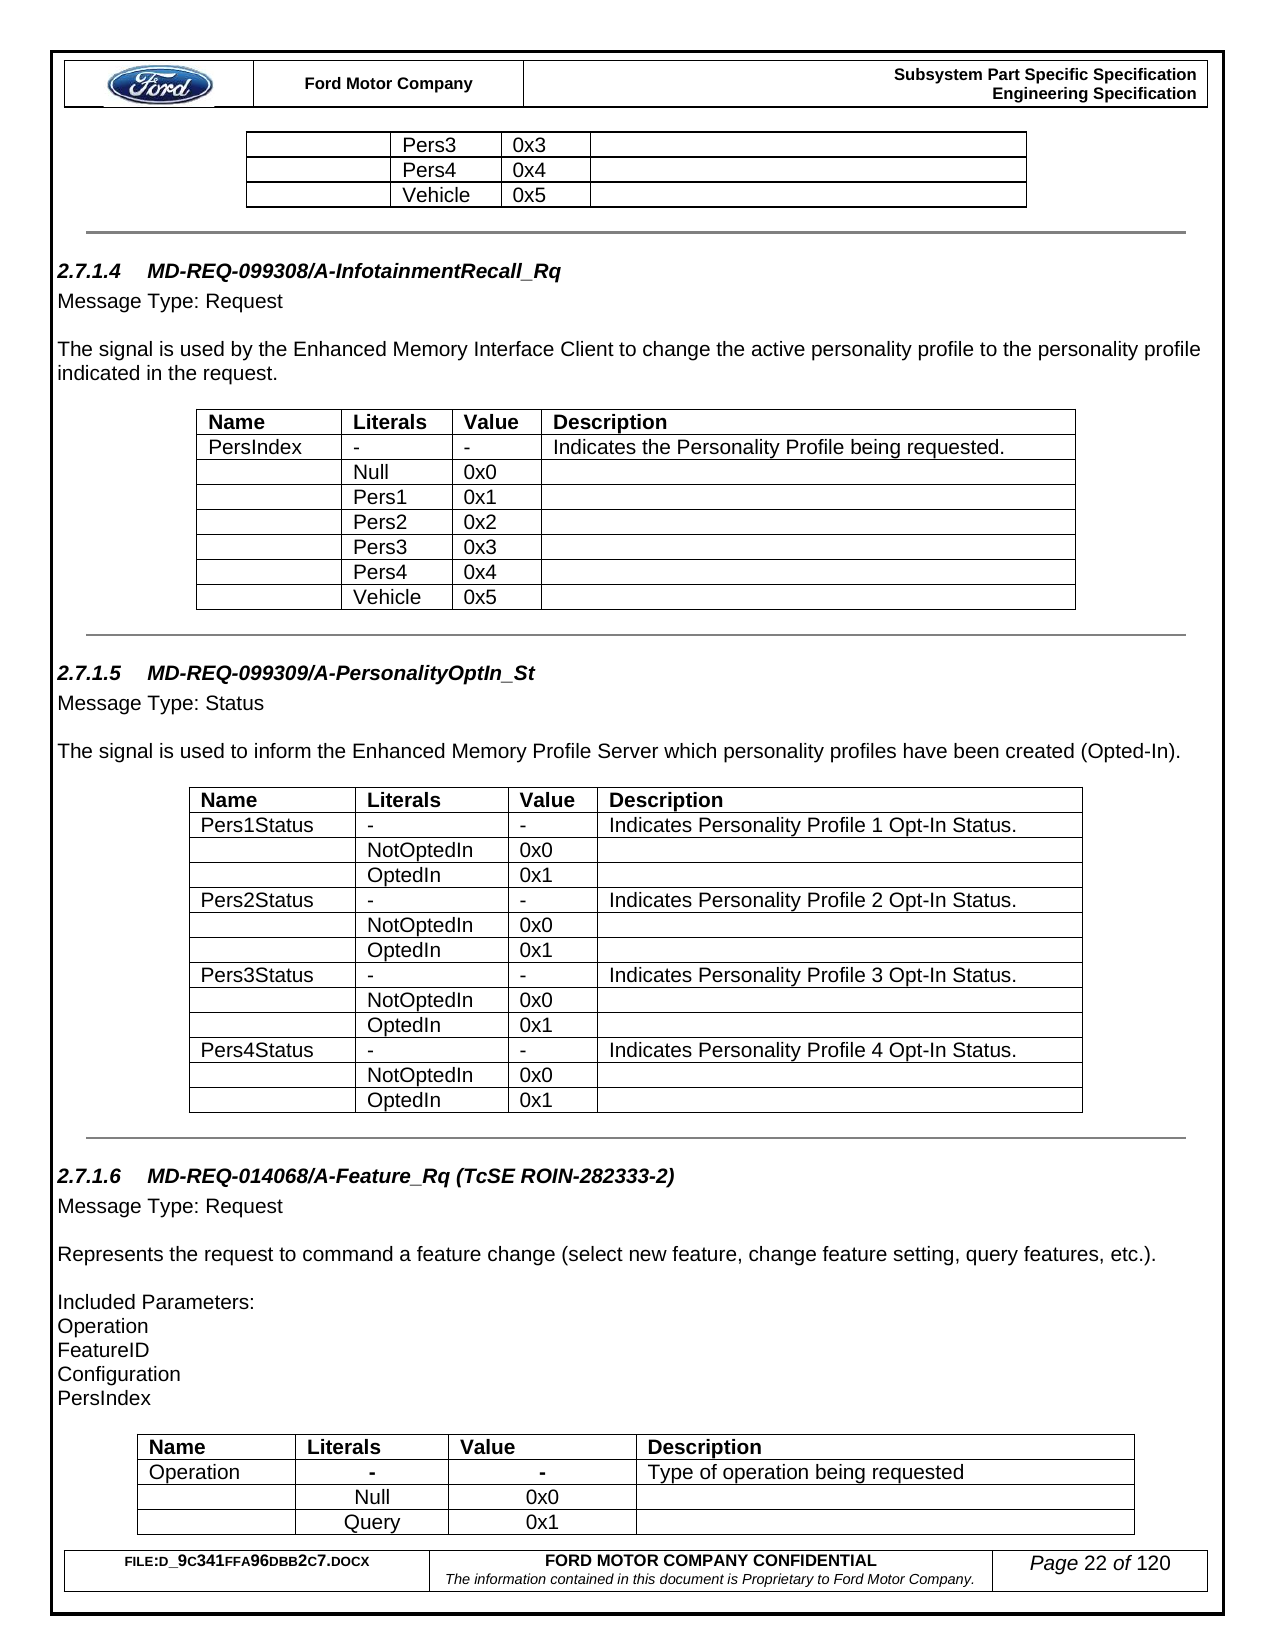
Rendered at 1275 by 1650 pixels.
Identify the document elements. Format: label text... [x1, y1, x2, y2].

picture [103, 61, 215, 107]
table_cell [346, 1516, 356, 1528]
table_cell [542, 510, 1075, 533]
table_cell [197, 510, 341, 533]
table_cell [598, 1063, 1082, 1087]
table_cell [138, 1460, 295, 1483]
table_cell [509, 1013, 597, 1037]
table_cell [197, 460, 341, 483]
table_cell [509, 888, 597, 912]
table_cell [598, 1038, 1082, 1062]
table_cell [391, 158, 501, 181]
text FeatureID [57, 1338, 1215, 1362]
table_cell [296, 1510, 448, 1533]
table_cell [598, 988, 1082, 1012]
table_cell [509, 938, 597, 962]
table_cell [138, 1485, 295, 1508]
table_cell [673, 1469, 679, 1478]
text Operation [57, 1314, 1215, 1338]
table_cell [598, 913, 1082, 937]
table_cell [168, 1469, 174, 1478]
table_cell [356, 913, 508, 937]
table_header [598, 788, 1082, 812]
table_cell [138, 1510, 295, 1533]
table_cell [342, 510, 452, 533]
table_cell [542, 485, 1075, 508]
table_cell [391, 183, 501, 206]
text Message Type: Request [57, 289, 1215, 313]
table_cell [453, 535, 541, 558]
text PersIndex [57, 1386, 1215, 1409]
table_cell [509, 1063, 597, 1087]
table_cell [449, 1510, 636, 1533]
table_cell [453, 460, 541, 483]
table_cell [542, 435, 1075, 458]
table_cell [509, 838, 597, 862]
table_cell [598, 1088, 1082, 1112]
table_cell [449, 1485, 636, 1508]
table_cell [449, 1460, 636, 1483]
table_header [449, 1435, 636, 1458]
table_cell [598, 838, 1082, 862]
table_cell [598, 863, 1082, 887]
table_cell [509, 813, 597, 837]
text Message Type: Status [57, 691, 1215, 715]
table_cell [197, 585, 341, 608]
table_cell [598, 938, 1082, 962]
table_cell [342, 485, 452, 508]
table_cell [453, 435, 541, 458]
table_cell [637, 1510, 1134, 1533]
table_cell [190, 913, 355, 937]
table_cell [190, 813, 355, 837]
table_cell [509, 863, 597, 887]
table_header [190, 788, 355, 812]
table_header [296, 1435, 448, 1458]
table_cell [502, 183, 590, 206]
subtitle MD-REQ-014068/A-Feature_Rq (TcSE ROIN-282333-2) [57, 1164, 1215, 1188]
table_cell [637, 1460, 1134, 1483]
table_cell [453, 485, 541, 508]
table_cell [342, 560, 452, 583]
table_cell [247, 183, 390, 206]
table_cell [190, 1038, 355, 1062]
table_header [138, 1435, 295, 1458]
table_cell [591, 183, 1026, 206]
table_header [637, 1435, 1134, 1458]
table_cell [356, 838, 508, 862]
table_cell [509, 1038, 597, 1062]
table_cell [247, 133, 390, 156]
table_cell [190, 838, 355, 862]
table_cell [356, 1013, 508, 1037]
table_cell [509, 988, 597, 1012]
subtitle MD-REQ-099308/A-InfotainmentRecall_Rq [57, 258, 1215, 282]
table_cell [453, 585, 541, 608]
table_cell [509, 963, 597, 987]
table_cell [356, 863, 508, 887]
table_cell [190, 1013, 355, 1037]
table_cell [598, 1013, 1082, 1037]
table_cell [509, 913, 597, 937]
text Included Parameters: [57, 1290, 1215, 1314]
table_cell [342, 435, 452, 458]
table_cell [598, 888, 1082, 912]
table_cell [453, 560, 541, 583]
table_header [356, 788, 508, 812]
text The signal is used to inform the Enhanced Memory Profile Server which personality profiles have been created (Opted-In). [57, 739, 1215, 763]
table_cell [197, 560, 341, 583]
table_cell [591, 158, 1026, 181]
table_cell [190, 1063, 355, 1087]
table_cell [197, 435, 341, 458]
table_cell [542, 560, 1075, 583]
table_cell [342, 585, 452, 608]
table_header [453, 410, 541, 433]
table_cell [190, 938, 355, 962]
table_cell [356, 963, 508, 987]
text Represents the request to command a feature change (select new feature, change feature setting, query features, etc.). [57, 1242, 1215, 1266]
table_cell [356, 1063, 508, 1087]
text Configuration [57, 1362, 1215, 1386]
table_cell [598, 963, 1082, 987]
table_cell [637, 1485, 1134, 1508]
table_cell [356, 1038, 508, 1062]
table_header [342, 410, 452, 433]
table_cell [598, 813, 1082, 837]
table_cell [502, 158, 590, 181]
text The signal is used by the Enhanced Memory Interface Client to change the active personality profile to the personality profile indicated in the request. [57, 337, 1215, 384]
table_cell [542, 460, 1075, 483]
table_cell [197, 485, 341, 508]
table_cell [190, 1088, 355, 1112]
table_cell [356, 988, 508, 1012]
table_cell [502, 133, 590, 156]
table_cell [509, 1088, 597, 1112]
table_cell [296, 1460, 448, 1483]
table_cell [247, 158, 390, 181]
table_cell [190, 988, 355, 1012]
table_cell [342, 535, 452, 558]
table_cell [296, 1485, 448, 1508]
subtitle MD-REQ-099309/A-PersonalityOptIn_St [57, 661, 1215, 684]
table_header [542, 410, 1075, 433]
text Message Type: Request [57, 1194, 1215, 1218]
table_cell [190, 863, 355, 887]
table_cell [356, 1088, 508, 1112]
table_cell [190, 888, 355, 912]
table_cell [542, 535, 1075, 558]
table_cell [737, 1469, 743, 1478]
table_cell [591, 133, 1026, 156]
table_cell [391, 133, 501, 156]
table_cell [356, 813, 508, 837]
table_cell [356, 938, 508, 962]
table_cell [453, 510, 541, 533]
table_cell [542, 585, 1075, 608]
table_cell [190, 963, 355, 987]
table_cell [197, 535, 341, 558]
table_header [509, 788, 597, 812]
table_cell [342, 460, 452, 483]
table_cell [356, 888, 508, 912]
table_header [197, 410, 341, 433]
